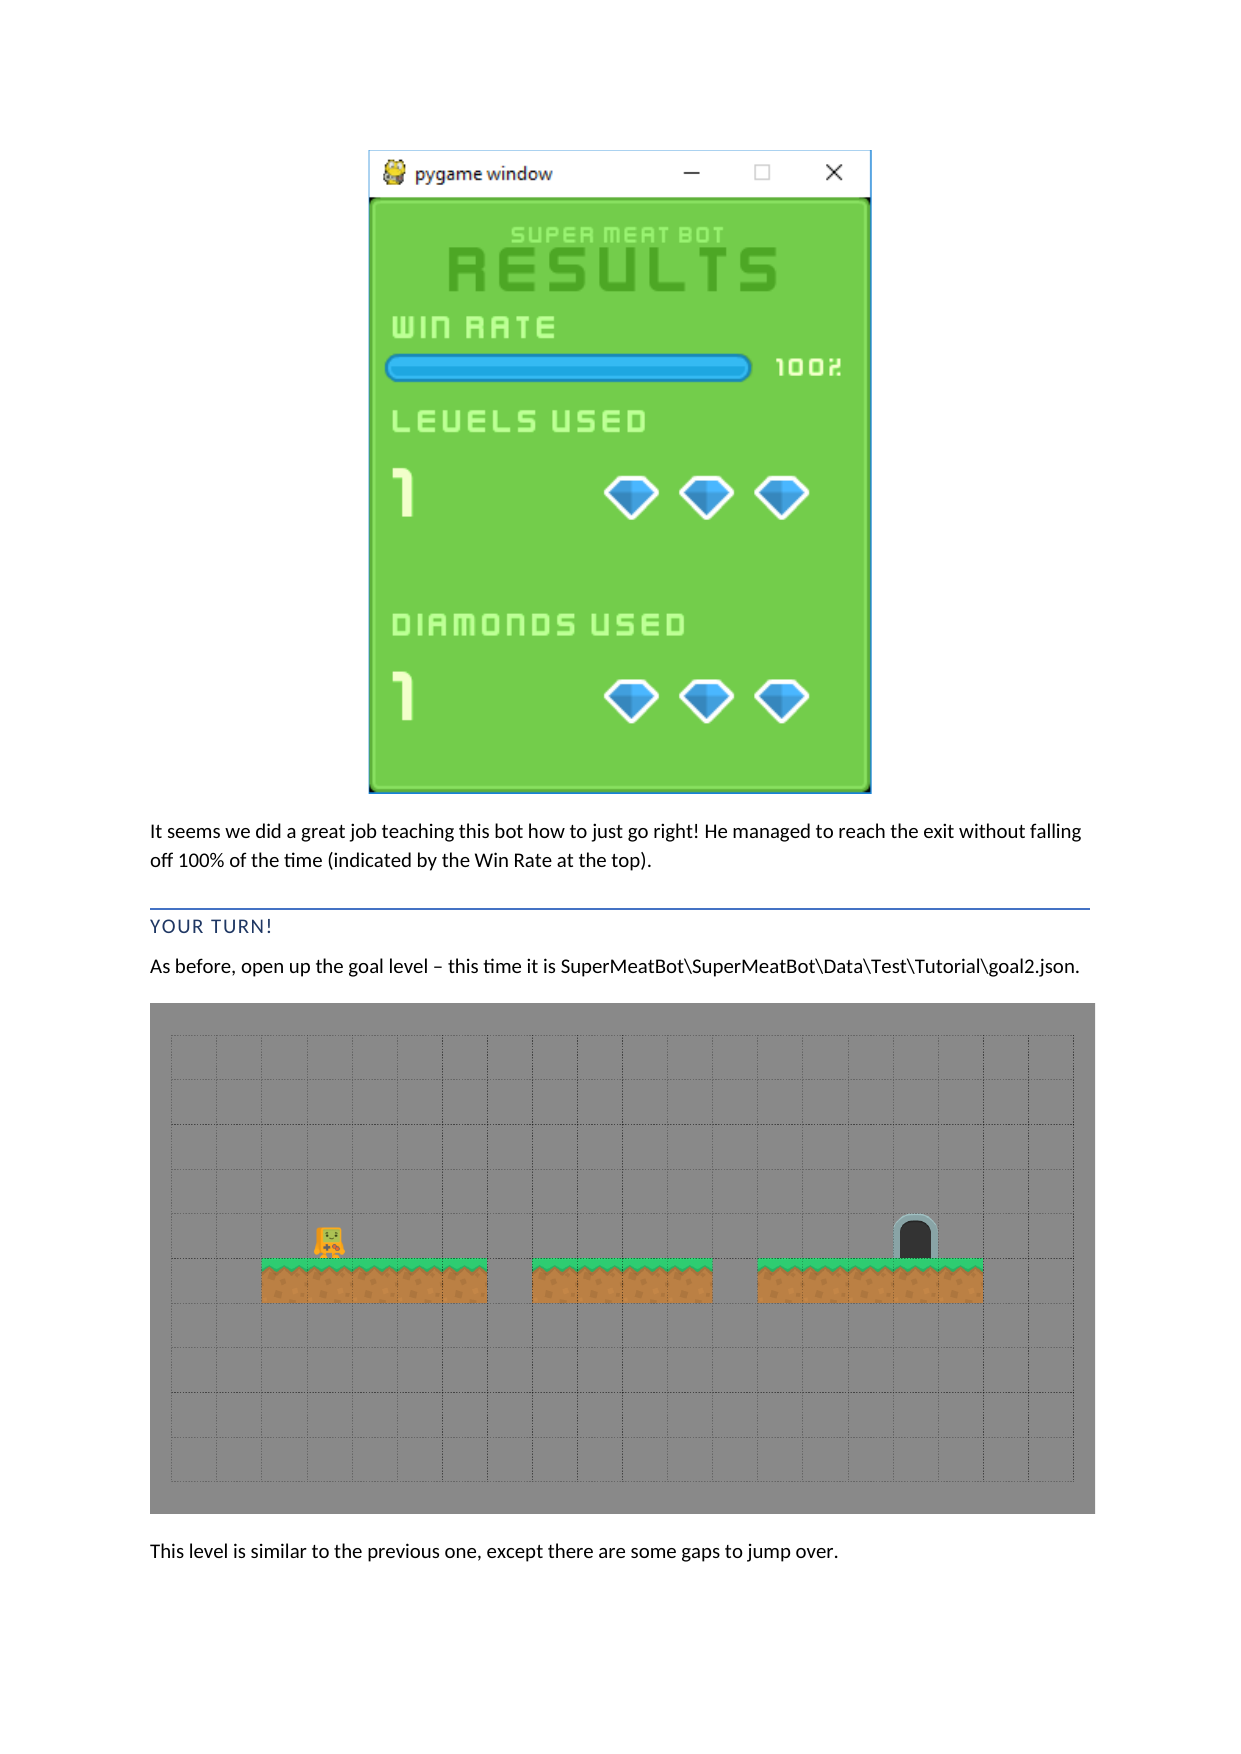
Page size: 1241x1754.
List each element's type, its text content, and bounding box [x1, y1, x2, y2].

text It seems we did a great job teaching this bot how to just go right! He managed to reach the exit without falling off 100% of the time (indicated by the Win Rate at the top). [150, 818, 1090, 873]
subtitle Your Turn! [150, 910, 1090, 939]
picture [150, 1003, 1096, 1514]
picture [368, 150, 872, 794]
text As before, open up the goal level – this time it is SuperMeatBot\SuperMeatBot\Data\Test\Tutorial\goal2.json. [150, 953, 1090, 979]
text This level is similar to the previous one, except there are some gaps to jump over. [150, 1538, 1090, 1563]
